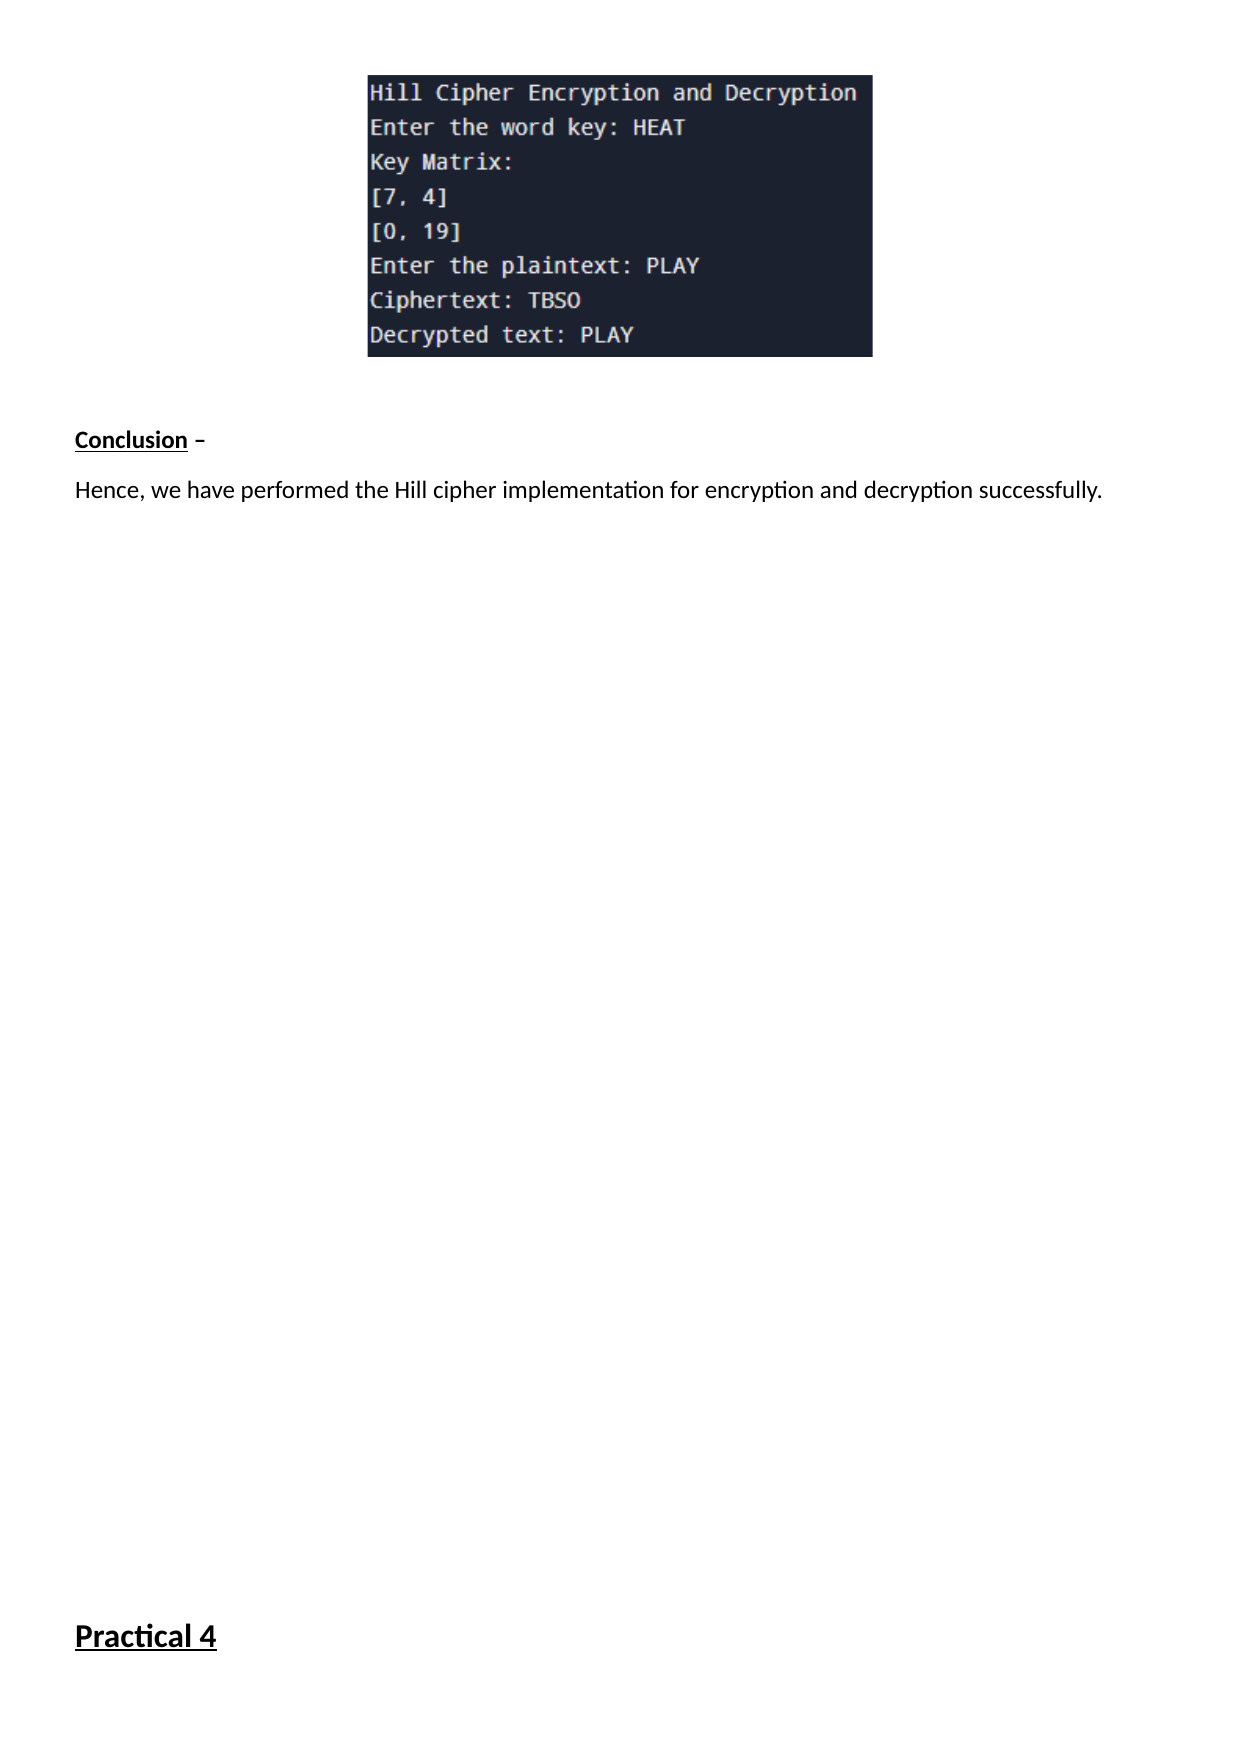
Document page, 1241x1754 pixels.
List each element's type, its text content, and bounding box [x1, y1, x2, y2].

text Practical 4 [75, 1615, 1165, 1655]
picture [367, 75, 873, 357]
text Hence, we have performed the Hill cipher implementation for encryption and decryption successfully. [75, 474, 1165, 505]
text Conclusion – [75, 425, 1165, 455]
